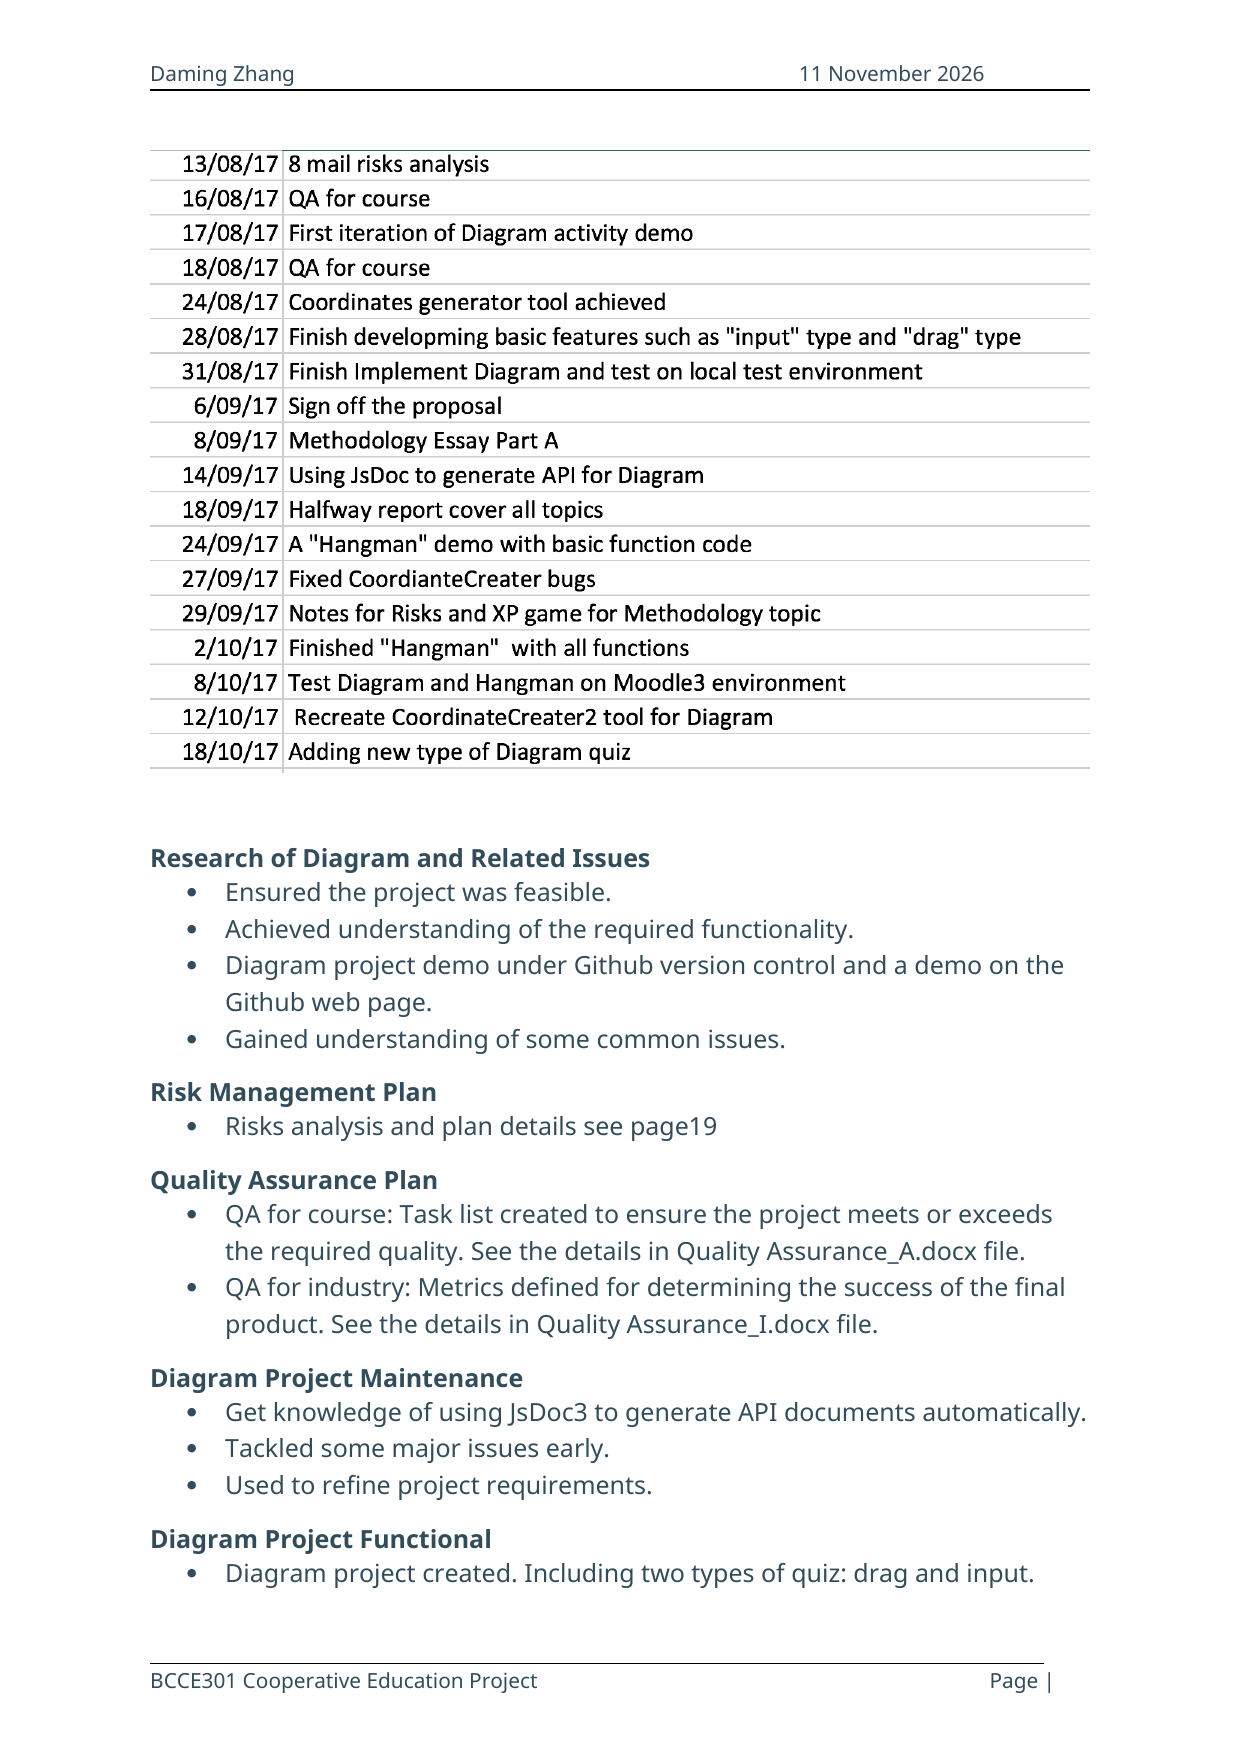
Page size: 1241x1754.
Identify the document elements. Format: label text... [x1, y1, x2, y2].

text Risk Management Plan [150, 1075, 1090, 1109]
list Gained understanding of some common issues. [187, 1022, 1090, 1056]
list QA for industry: Metrics defined for determining the success of the final product. See the details in Quality Assurance_I.docx file. [187, 1270, 1090, 1341]
list Ensured the project was feasible. [187, 874, 1090, 908]
list Used to refine project requirements. [187, 1468, 1090, 1502]
list Risks analysis and plan details see page19 [187, 1109, 1090, 1143]
list Achieved understanding of the required functionality. [187, 911, 1090, 945]
list Get knowledge of using JsDoc3 to generate API documents automatically. [187, 1394, 1090, 1428]
text Research of Diagram and Related Issues [150, 840, 1090, 874]
list QA for course: Task list created to ensure the project meets or exceeds the required quality. See the details in Quality Assurance_A.docx file. [187, 1197, 1090, 1267]
picture [150, 150, 1090, 773]
list Tackled some major issues early. [187, 1431, 1090, 1465]
list Diagram project demo under Github version control and a demo on the Github web page. [187, 948, 1090, 1019]
text Quality Assurance Plan [150, 1162, 1090, 1197]
text Diagram Project Functional [150, 1521, 1090, 1555]
text Diagram Project Maintenance [150, 1360, 1090, 1394]
list Diagram project created. Including two types of quiz: drag and input. [187, 1555, 1090, 1589]
